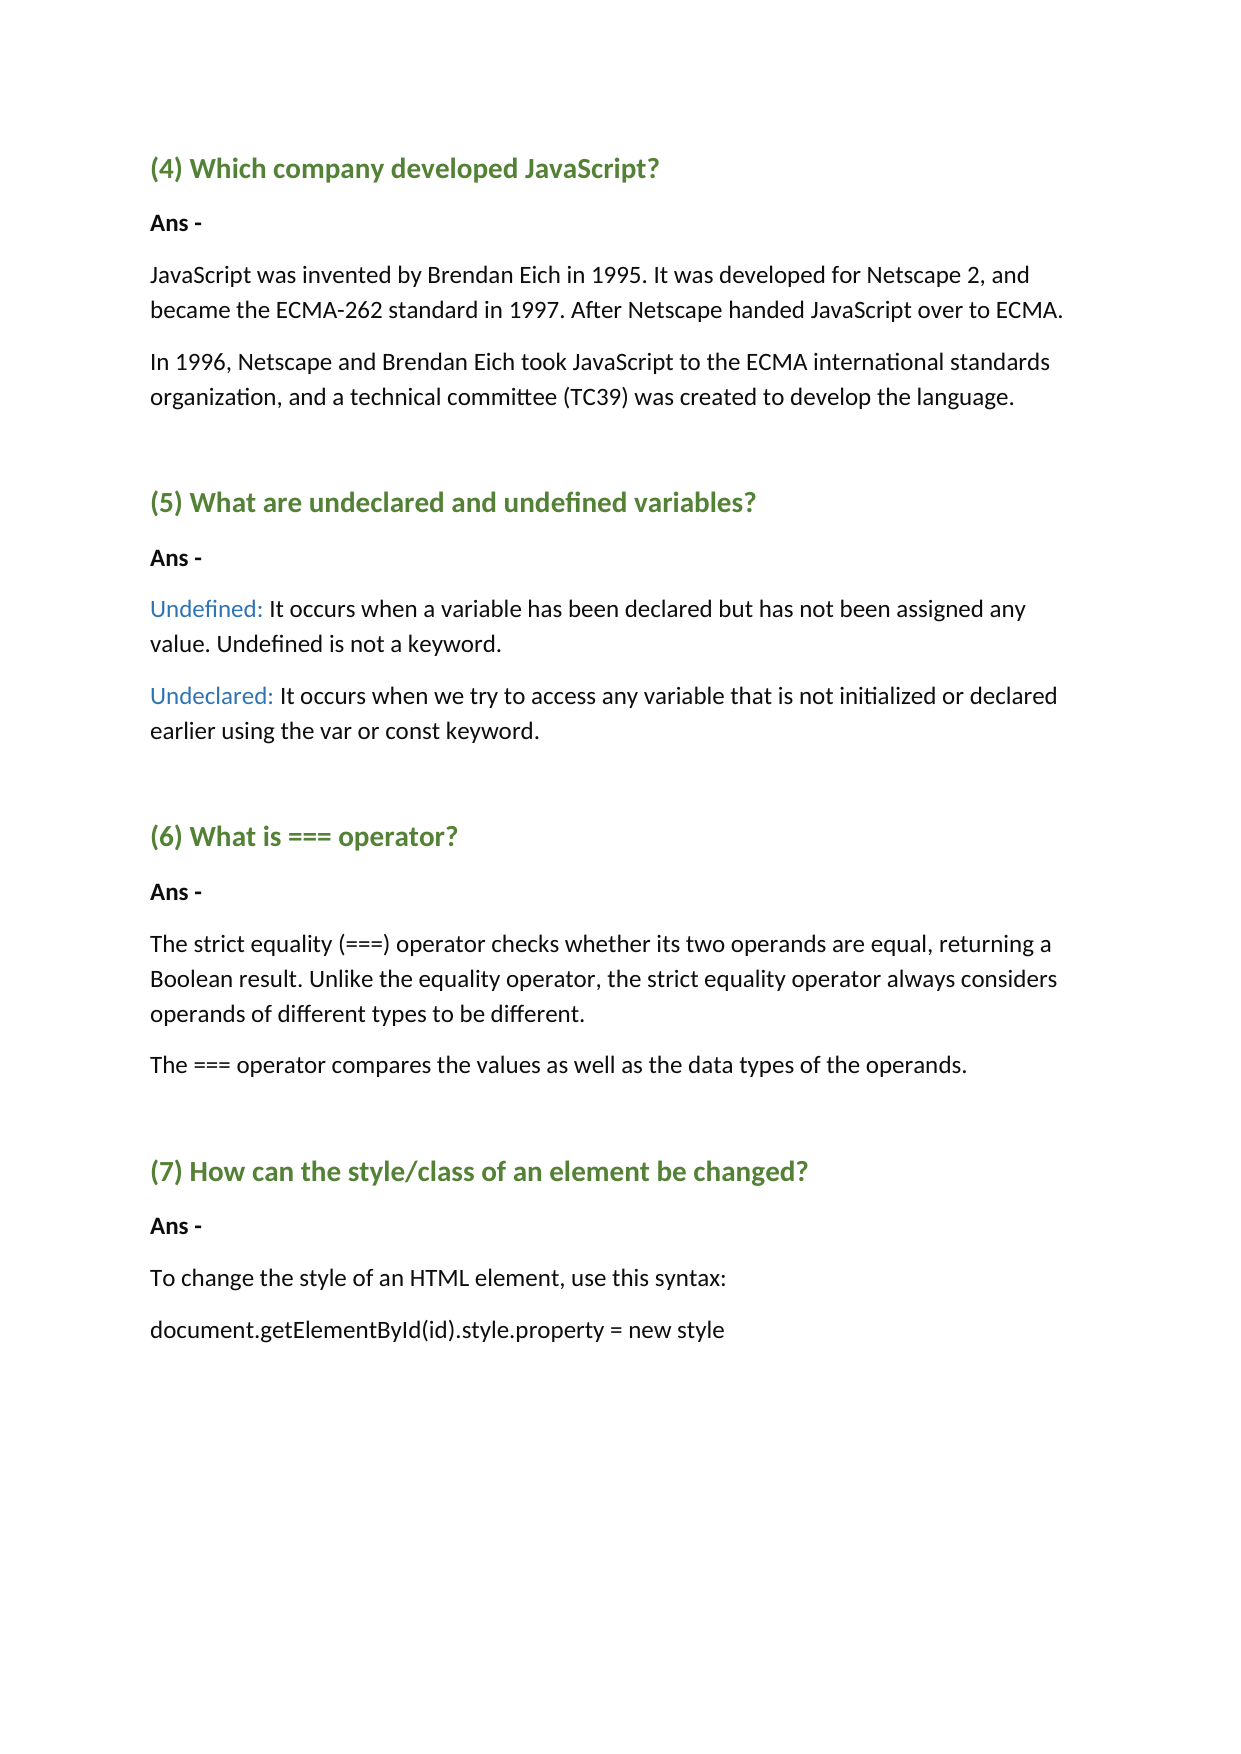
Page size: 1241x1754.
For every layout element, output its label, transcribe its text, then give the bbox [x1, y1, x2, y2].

text document.getElementById(id).style.property = new style [150, 1314, 1090, 1344]
text (7) How can the style/class of an element be changed? [150, 1153, 1090, 1188]
text (6) What is === operator? [150, 818, 1090, 854]
text JavaScript was invented by Brendan Eich in 1995. It was developed for Netscape 2, and became the ECMA-262 standard in 1997. After Netscape handed JavaScript over to ECMA. [150, 259, 1090, 325]
text Ans - [150, 542, 1090, 572]
text (4) Which company developed JavaScript? [150, 150, 1090, 186]
text The === operator compares the values as well as the data types of the operands. [150, 1049, 1090, 1080]
text (5) What are undeclared and undefined variables? [150, 484, 1090, 520]
text Undefined: It occurs when a variable has been declared but has not been assigned any value. Undefined is not a keyword. [150, 593, 1090, 659]
text Ans - [150, 208, 1090, 238]
text Undeclared: It occurs when we try to access any variable that is not initialized or declared earlier using the var or const keyword. [150, 680, 1090, 746]
text Ans - [150, 1210, 1090, 1241]
text The strict equality (===) operator checks whether its two operands are equal, returning a Boolean result. Unlike the equality operator, the strict equality operator always considers operands of different types to be different. [150, 928, 1090, 1028]
text In 1996, Netscape and Brendan Eich took JavaScript to the ECMA international standards organization, and a technical committee (TC39) was created to develop the language. [150, 346, 1090, 411]
text Ans - [150, 876, 1090, 907]
text To change the style of an HTML element, use this syntax: [150, 1262, 1090, 1293]
